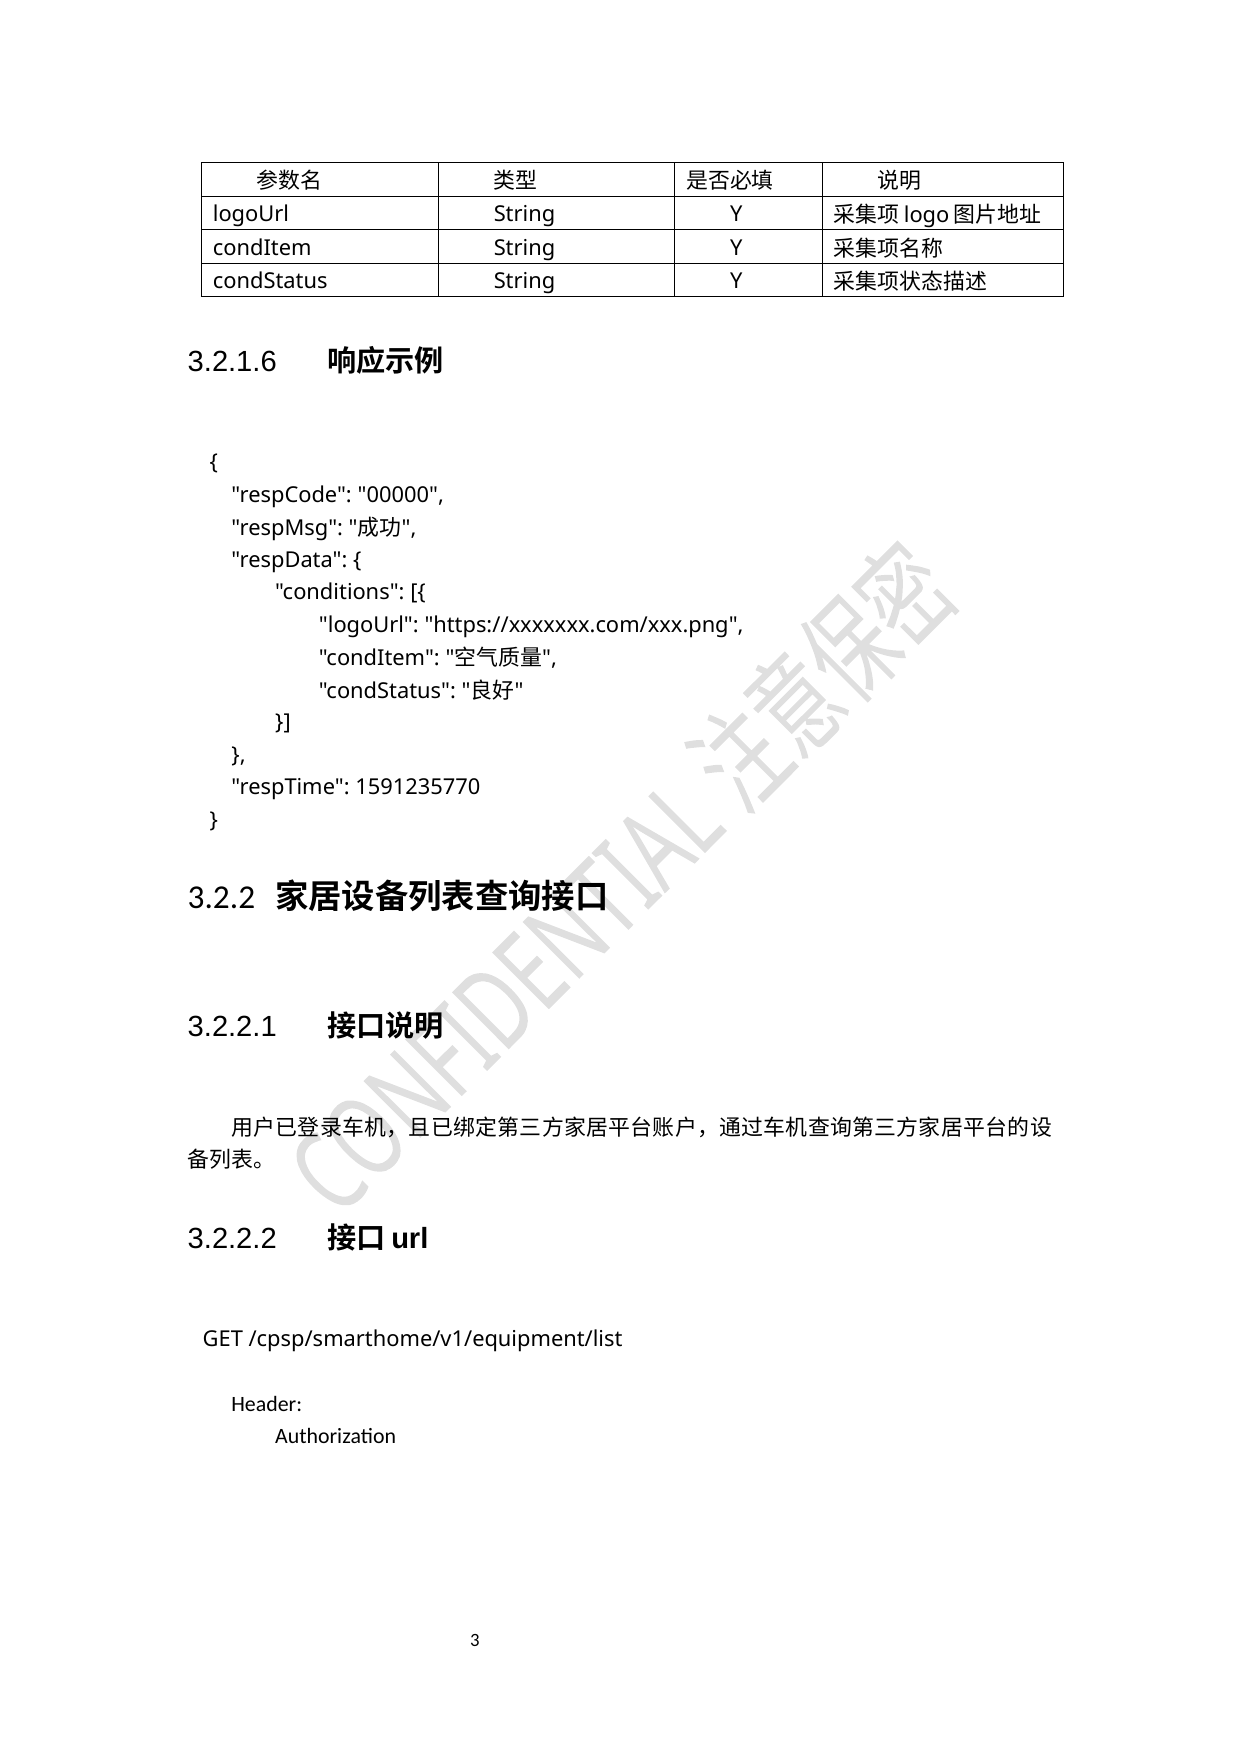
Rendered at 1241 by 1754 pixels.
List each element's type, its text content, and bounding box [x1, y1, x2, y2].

table_cell Y [675, 264, 822, 296]
table_header 参数名 [202, 163, 438, 196]
table_cell condItem [202, 230, 438, 263]
text } [187, 802, 1053, 835]
table_cell Y [675, 197, 822, 229]
table_cell logoUrl [202, 197, 438, 229]
text "respMsg": "成功", [187, 510, 1053, 542]
table_cell 采集项状态描述 [823, 264, 1063, 296]
text Header: [187, 1387, 1053, 1419]
table_cell String [439, 264, 674, 296]
table_cell condStatus [202, 264, 438, 296]
table_cell String [439, 230, 674, 263]
subtitle 接口url [187, 1203, 1053, 1268]
subtitle 接口说明 [187, 991, 1053, 1056]
text { [187, 445, 1053, 477]
text Authorization [231, 1419, 1053, 1452]
table_cell Y [675, 230, 822, 263]
subtitle 家居设备列表查询接口 [187, 862, 1053, 927]
text }] [187, 705, 1053, 737]
table_cell 采集项logo图片地址 [823, 197, 1063, 229]
table_header 是否必填 [675, 163, 822, 196]
text "condStatus": "良好" [187, 672, 1053, 705]
text "respCode": "00000", [187, 477, 1053, 510]
table_header 类型 [439, 163, 674, 196]
text }, [187, 737, 1053, 770]
text "logoUrl": "https://xxxxxxx.com/xxx.png", [187, 607, 1053, 640]
text "respData": { [187, 542, 1053, 575]
text "respTime": 1591235770 [187, 770, 1053, 802]
table_header 说明 [823, 163, 1063, 196]
text "conditions": [{ [187, 575, 1053, 607]
subtitle 响应示例 [187, 326, 1053, 391]
text GET /cpsp/smarthome/v1/equipment/list [187, 1322, 1053, 1354]
text 用户已登录车机，且已绑定第三方家居平台账户，通过车机查询第三方家居平台的设备列表。 [187, 1109, 1053, 1174]
text "condItem": "空气质量", [187, 640, 1053, 672]
table_cell 采集项名称 [823, 230, 1063, 263]
table_cell String [439, 197, 674, 229]
